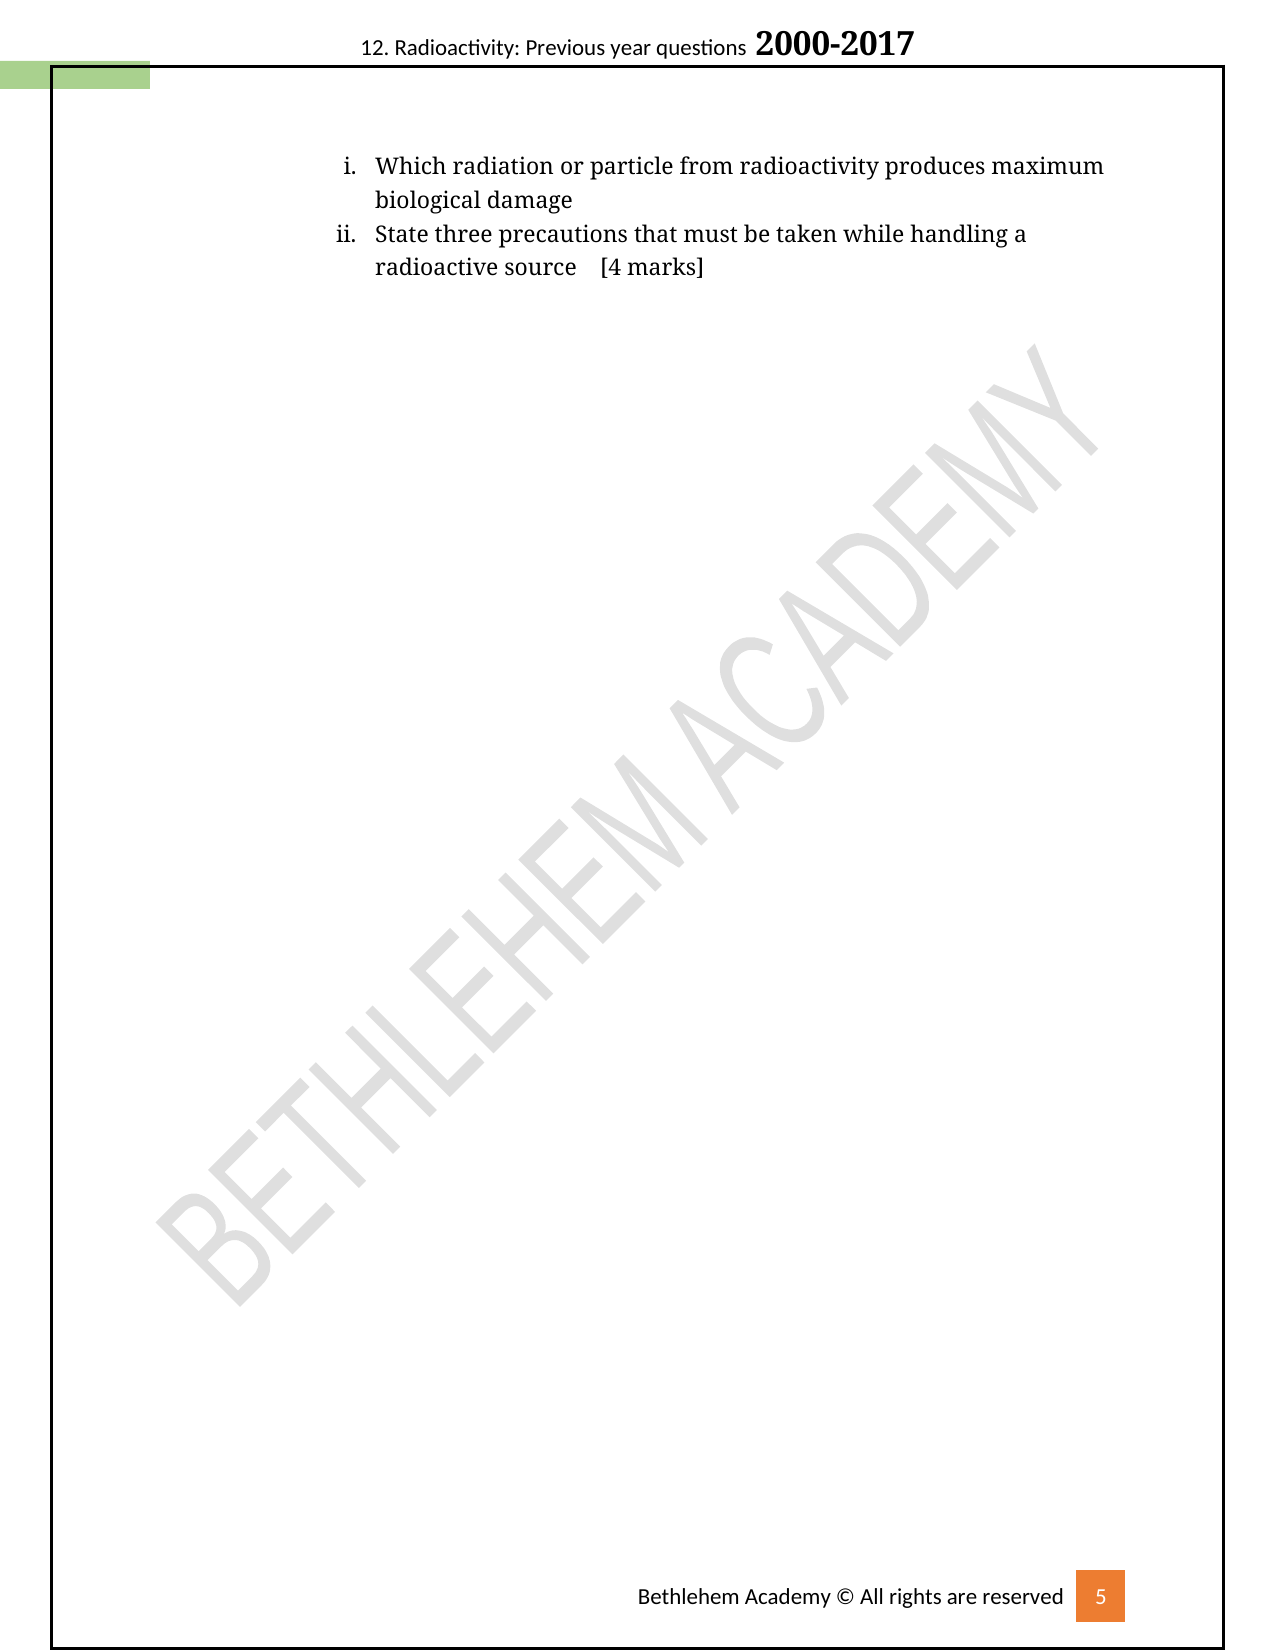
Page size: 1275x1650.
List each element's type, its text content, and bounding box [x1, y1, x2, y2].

list Which radiation or particle from radioactivity produces maximum biological damage [356, 150, 1125, 215]
list State three precautions that must be taken while handling a radioactive source [4 marks] [356, 217, 1125, 282]
